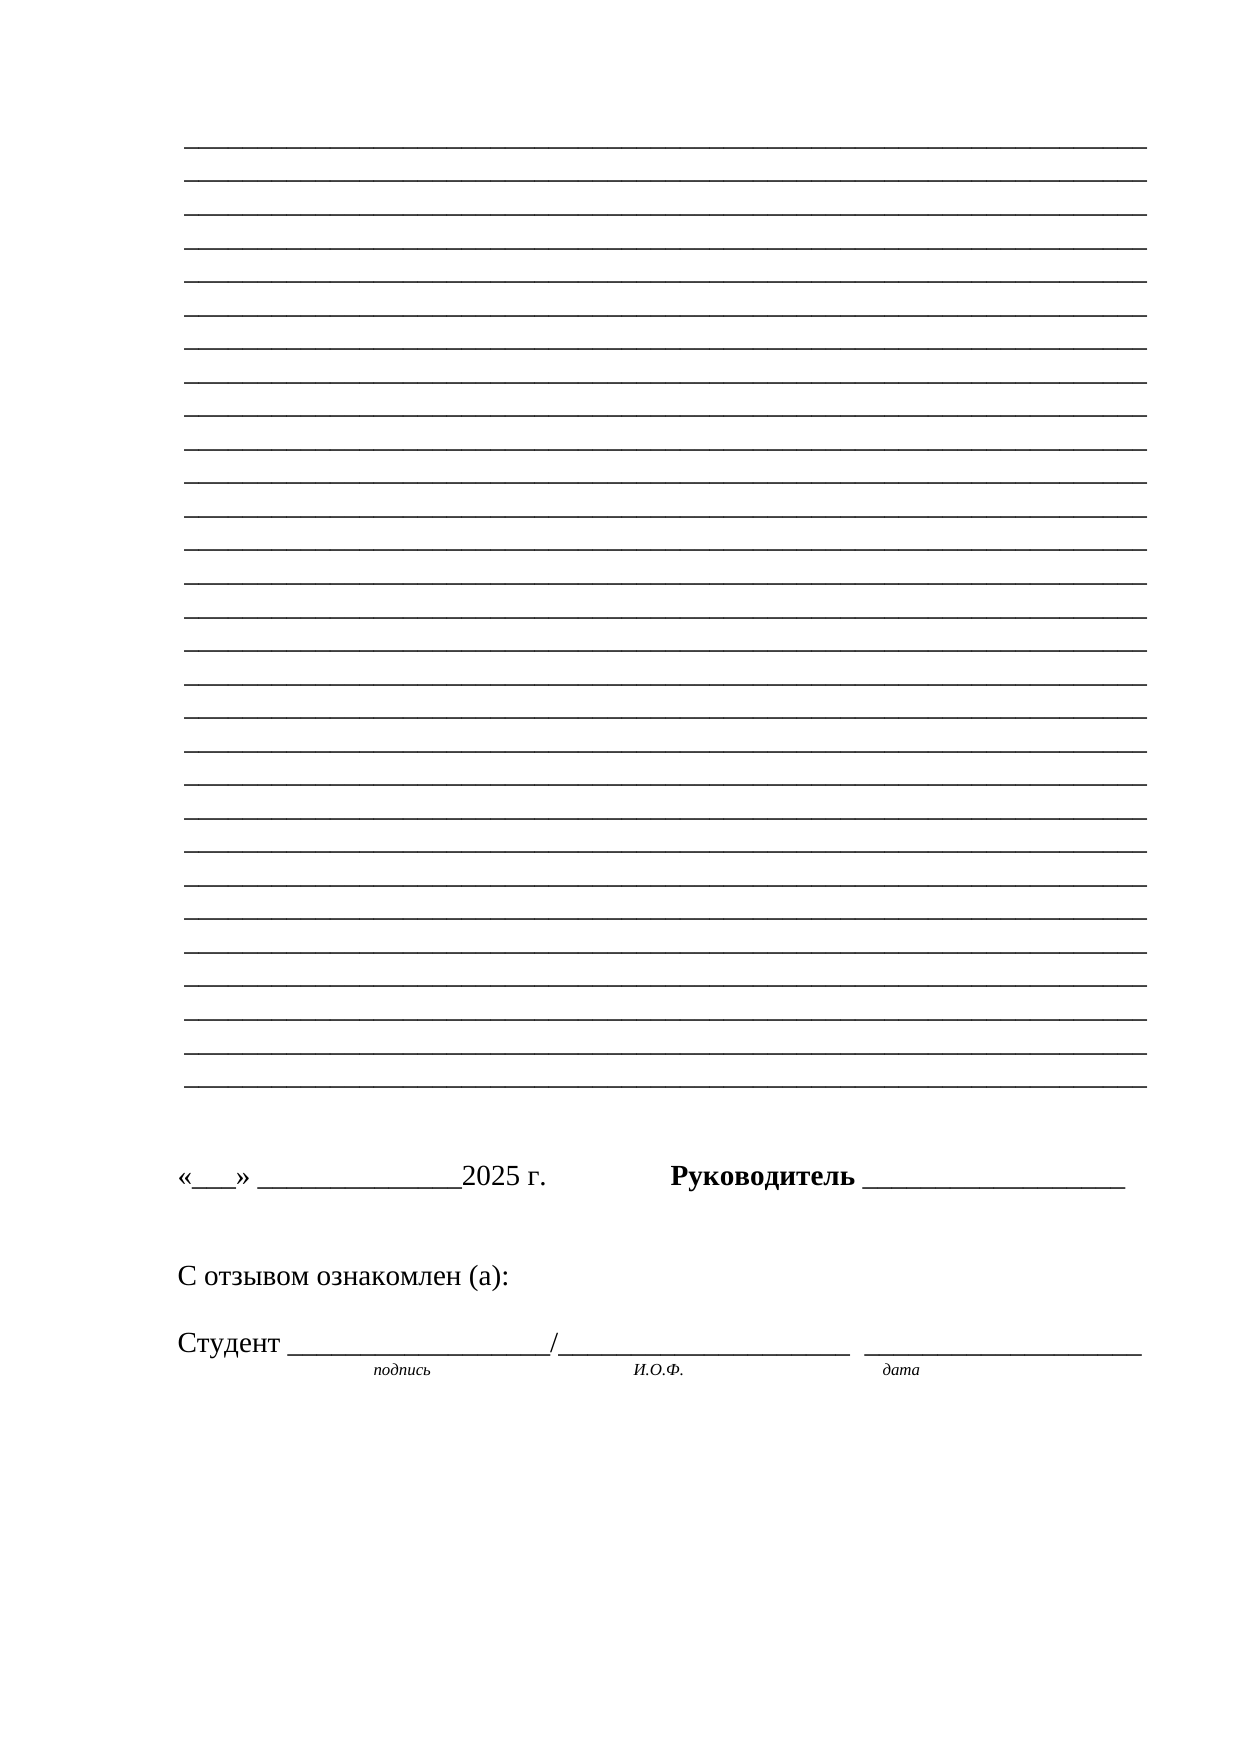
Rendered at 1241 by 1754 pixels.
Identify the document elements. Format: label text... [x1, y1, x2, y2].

text __________________________________________________________________ [184, 118, 1181, 152]
text __________________________________________________________________ [184, 889, 1181, 923]
text __________________________________________________________________ [184, 923, 1181, 957]
text __________________________________________________________________ [184, 319, 1181, 353]
text __________________________________________________________________ [184, 521, 1181, 554]
text Студент __________________/____________________ ___________________ [177, 1326, 1181, 1359]
text __________________________________________________________________ [184, 453, 1181, 487]
text __________________________________________________________________ [184, 1057, 1181, 1091]
text С отзывом ознакомлен (а): [177, 1258, 1181, 1292]
text __________________________________________________________________ [184, 554, 1181, 588]
text __________________________________________________________________ [184, 856, 1181, 889]
text __________________________________________________________________ [184, 957, 1181, 990]
text __________________________________________________________________ [184, 655, 1181, 688]
text __________________________________________________________________ [184, 755, 1181, 789]
text __________________________________________________________________ [184, 822, 1181, 856]
text __________________________________________________________________ [184, 990, 1181, 1024]
text __________________________________________________________________ [184, 621, 1181, 655]
text «___» ______________2025 г. Руководитель __________________ [177, 1158, 1181, 1191]
text __________________________________________________________________ [184, 487, 1181, 521]
text __________________________________________________________________ [184, 286, 1181, 319]
text __________________________________________________________________ [184, 219, 1181, 252]
text __________________________________________________________________ [184, 185, 1181, 219]
text __________________________________________________________________ [184, 588, 1181, 621]
text __________________________________________________________________ [184, 722, 1181, 755]
text __________________________________________________________________ [184, 152, 1181, 185]
text __________________________________________________________________ [184, 252, 1181, 286]
text __________________________________________________________________ [184, 386, 1181, 420]
text подпись И.О.Ф. дата [177, 1359, 1181, 1393]
text __________________________________________________________________ [184, 1024, 1181, 1057]
text __________________________________________________________________ [184, 420, 1181, 453]
text __________________________________________________________________ [184, 353, 1181, 386]
text __________________________________________________________________ [184, 688, 1181, 722]
text __________________________________________________________________ [184, 789, 1181, 822]
